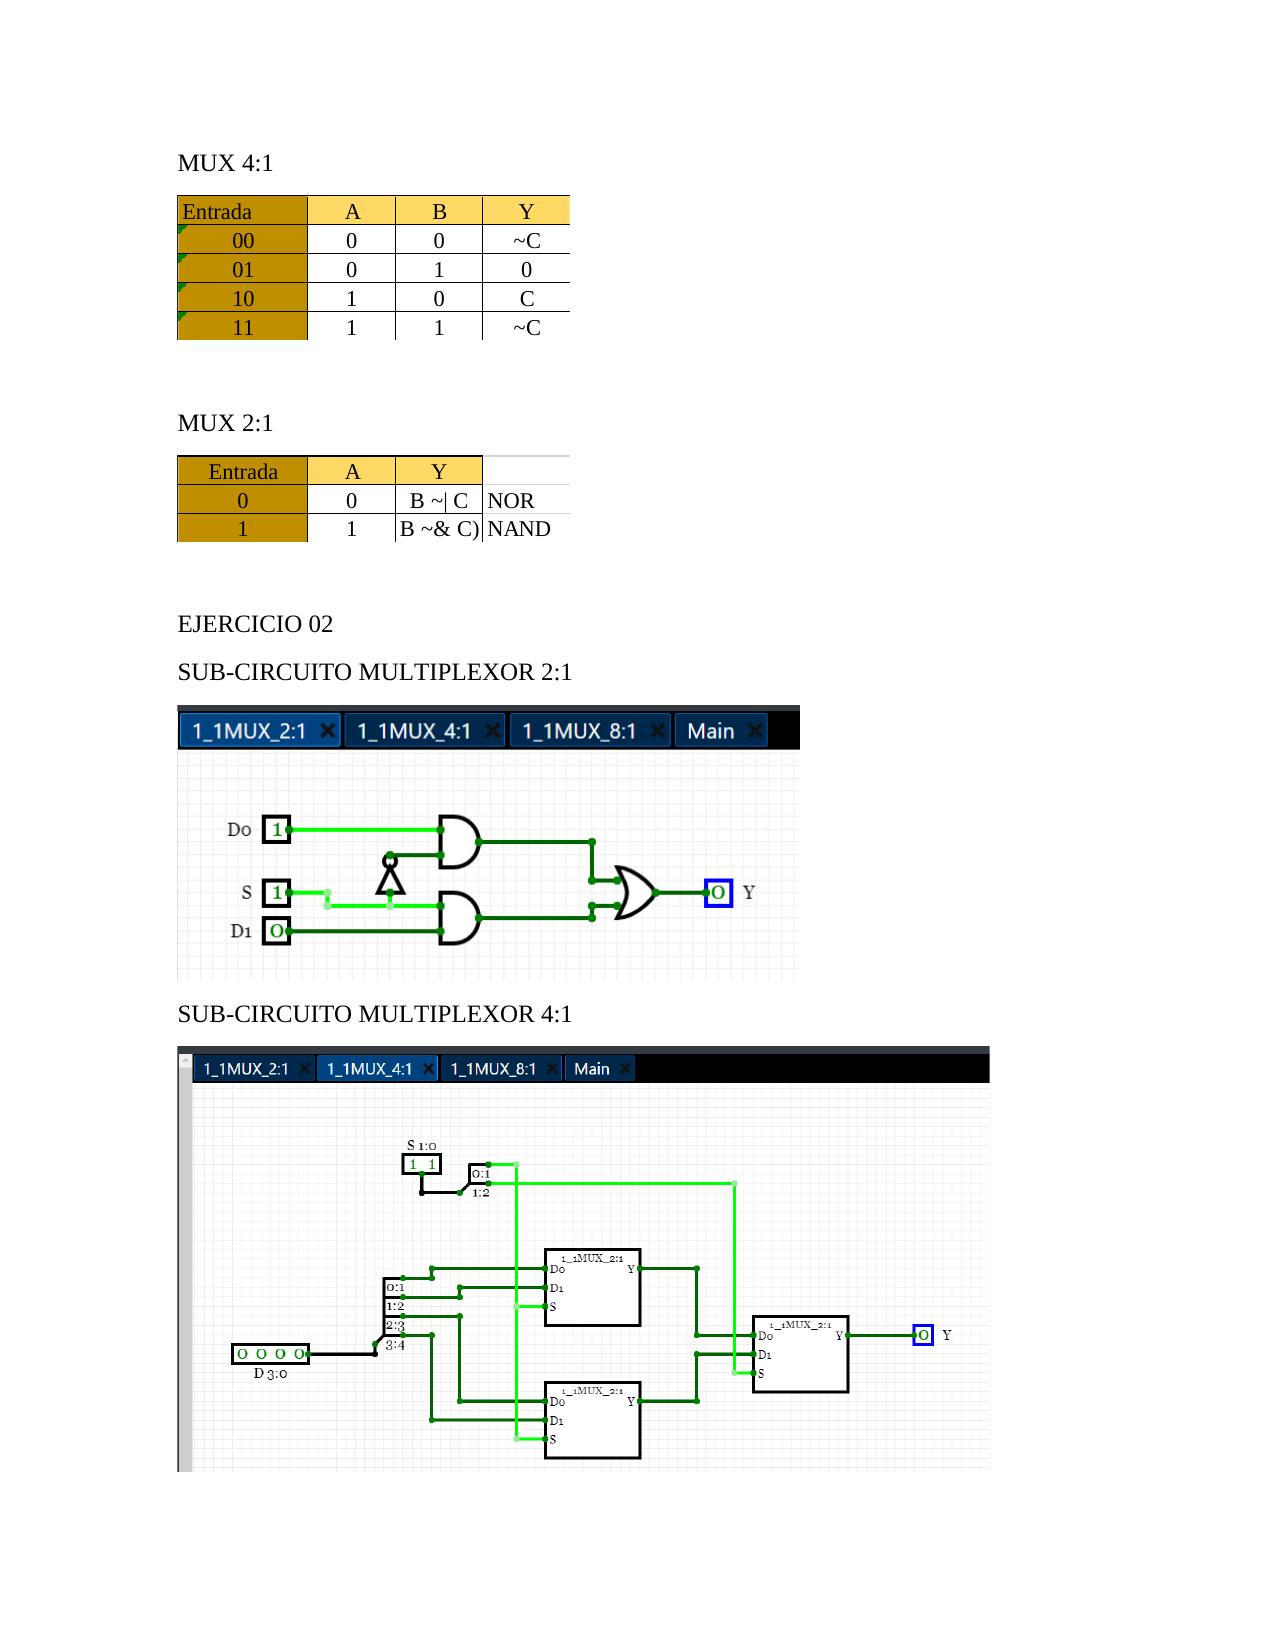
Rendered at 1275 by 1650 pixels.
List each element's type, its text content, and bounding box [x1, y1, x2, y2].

text EJERCICIO 02 [177, 609, 1098, 638]
text SUB-CIRCUITO MULTIPLEXOR 2:1 [177, 657, 1098, 686]
text MUX 4:1 [177, 148, 1098, 176]
text SUB-CIRCUITO MULTIPLEXOR 4:1 [177, 999, 1098, 1028]
text MUX 2:1 [177, 408, 1098, 436]
